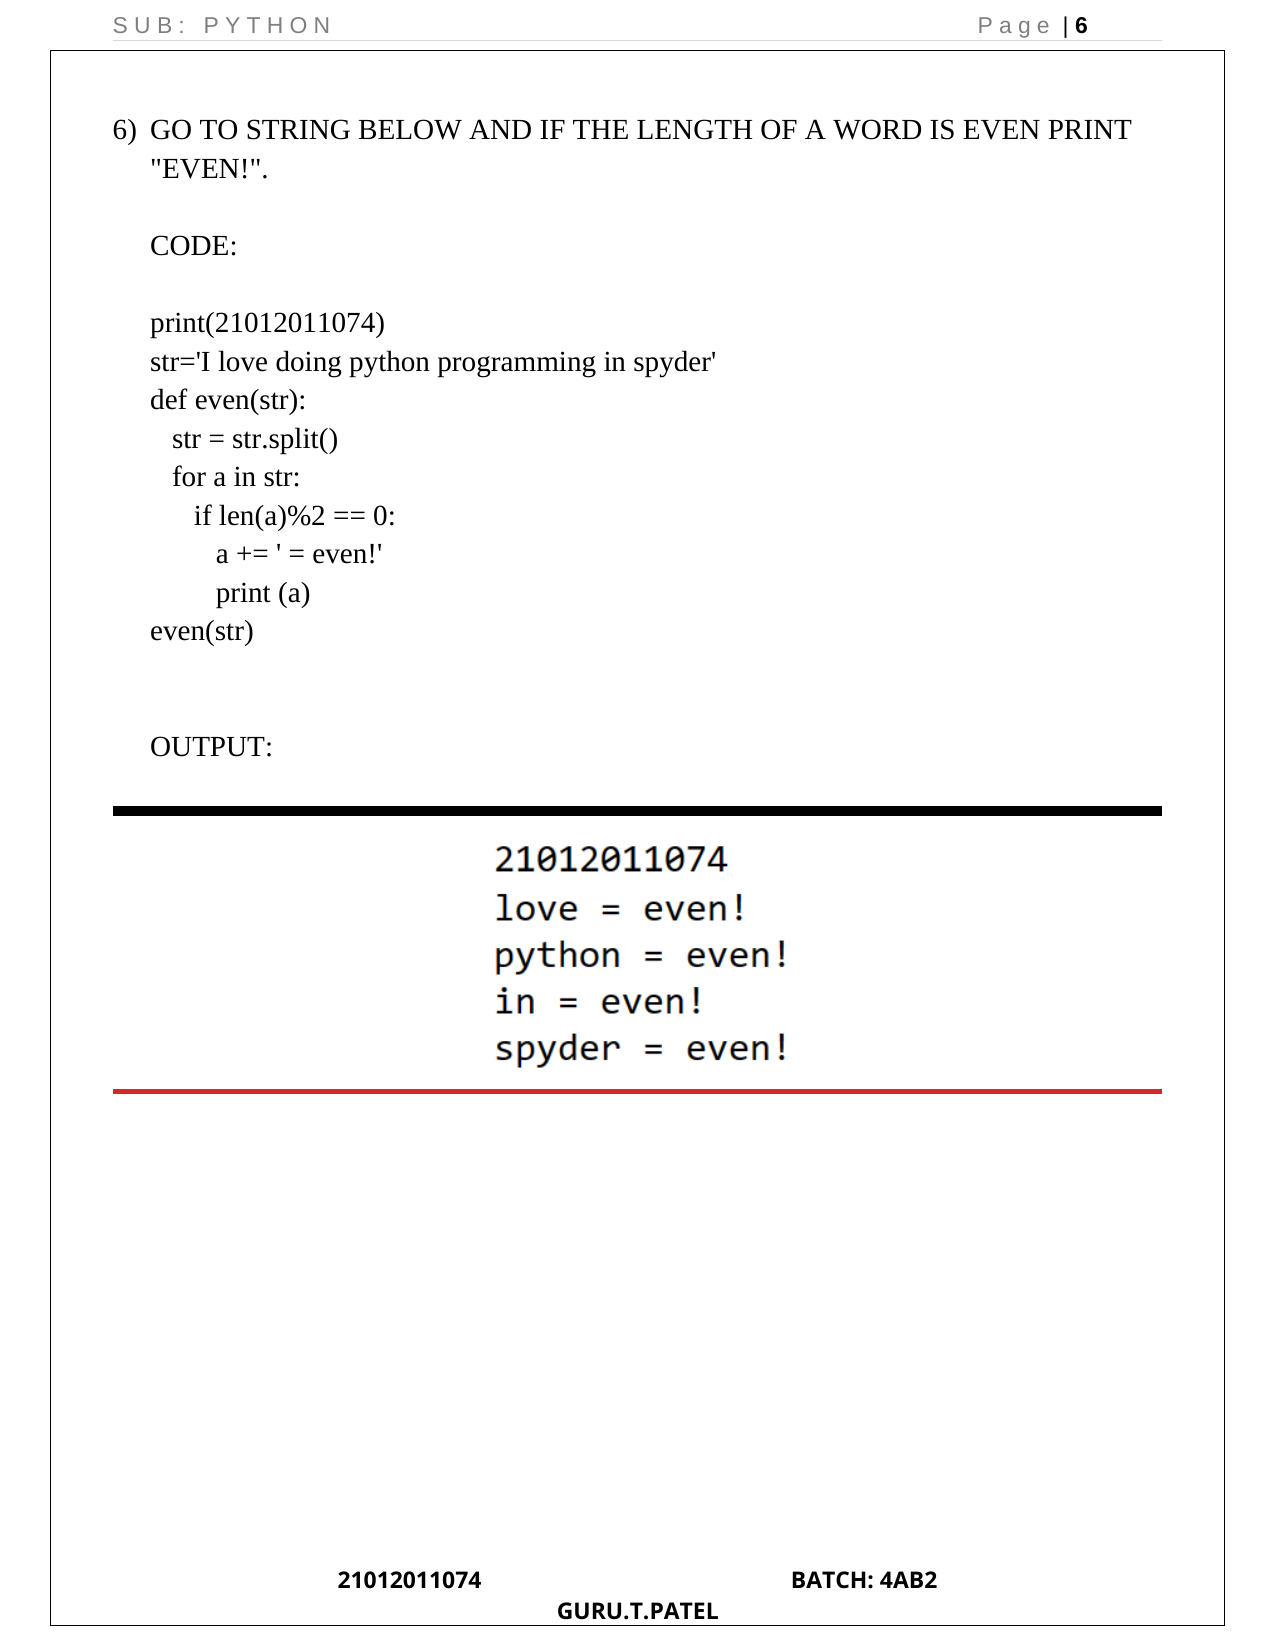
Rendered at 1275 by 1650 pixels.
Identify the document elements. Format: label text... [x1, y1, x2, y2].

text def even(str): [150, 382, 1162, 416]
text str = str.split() [150, 421, 1162, 454]
text even(str) [150, 613, 1162, 647]
text print(21012011074) [150, 305, 1162, 339]
list GO TO STRING BELOW AND IF THE LENGTH OF A WORD IS EVEN PRINT "EVEN!". [112, 112, 1162, 184]
text print (a) [150, 575, 1162, 608]
text if len(a)%2 == 0: [150, 498, 1162, 531]
text for a in str: [150, 459, 1162, 493]
text a += ' = even!' [150, 536, 1162, 570]
picture [476, 826, 799, 1079]
text str='I love doing python programming in spyder' [150, 344, 1162, 377]
text OUTPUT: [150, 729, 1162, 763]
text CODE: [150, 228, 1162, 262]
